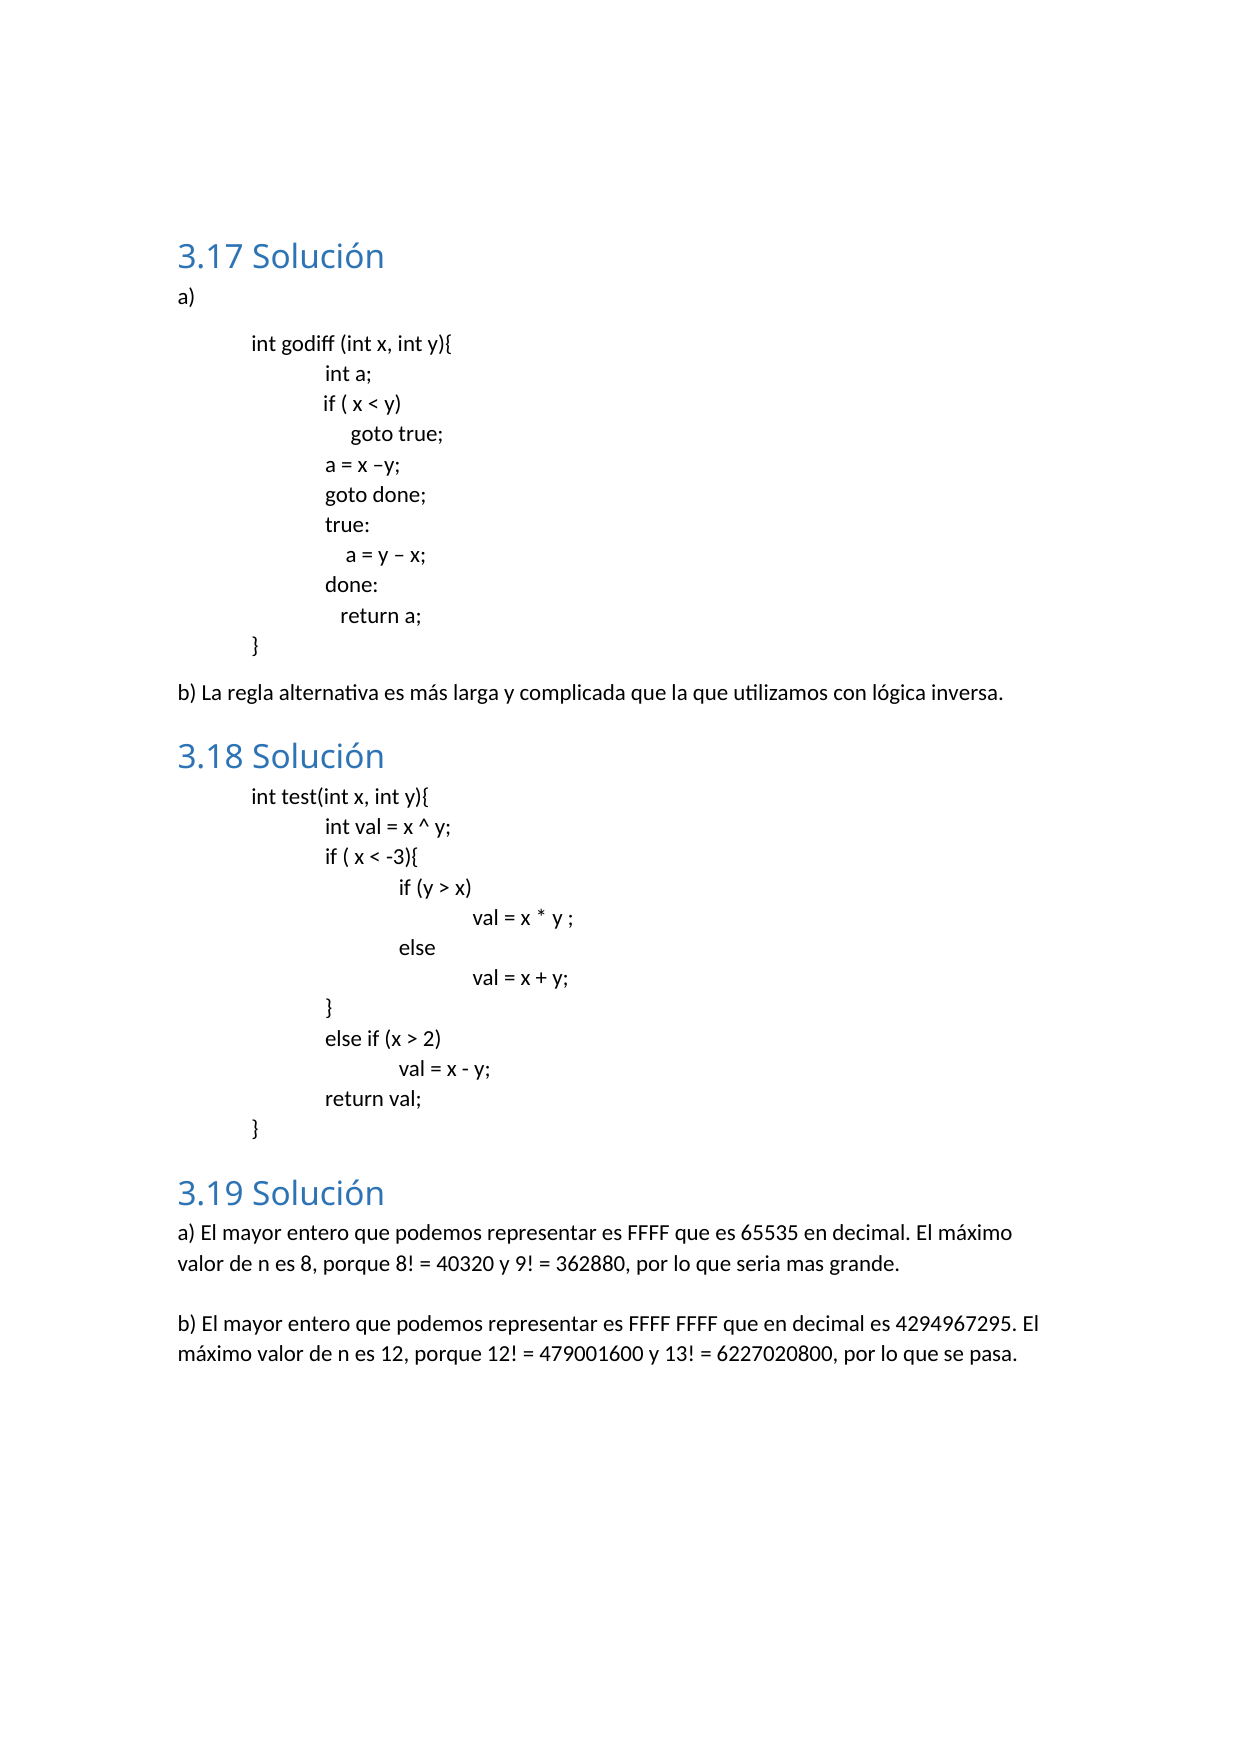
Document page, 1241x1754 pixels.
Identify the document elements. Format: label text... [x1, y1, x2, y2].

text int godiff (int x, int y){ int a; if ( x < y) goto true; a = x –y; goto done; true: a = y – x; done: return a; } [251, 329, 1063, 659]
text } [251, 1114, 1063, 1142]
text a) [177, 282, 1063, 310]
text int val = x ^ y; [251, 812, 1063, 840]
text if ( x < -3){ [251, 842, 1063, 870]
text return val; [251, 1084, 1063, 1112]
subtitle 3.19 Solución [177, 1169, 1063, 1215]
text b) La regla alternativa es más larga y complicada que la que utilizamos con lógica inversa. [177, 678, 1063, 706]
text a) El mayor entero que podemos representar es FFFF que es 65535 en decimal. El máximo valor de n es 8, porque 8! = 40320 y 9! = 362880, por lo que seria mas grande. [177, 1218, 1063, 1277]
text if (y > x) [251, 873, 1063, 901]
text } [251, 993, 1063, 1021]
text else if (x > 2) [251, 1024, 1063, 1052]
subtitle 3.18 Solución [177, 733, 1063, 778]
text val = x - y; [251, 1054, 1063, 1082]
subtitle 3.17 Solución [177, 233, 1063, 278]
text val = x + y; [251, 963, 1063, 991]
text val = x * y ; [251, 903, 1063, 931]
text else [251, 933, 1063, 961]
text b) El mayor entero que podemos representar es FFFF FFFF que en decimal es 4294967295. El máximo valor de n es 12, porque 12! = 479001600 y 13! = 6227020800, por lo que se pasa. [177, 1309, 1063, 1367]
text int test(int x, int y){ [251, 782, 1063, 810]
